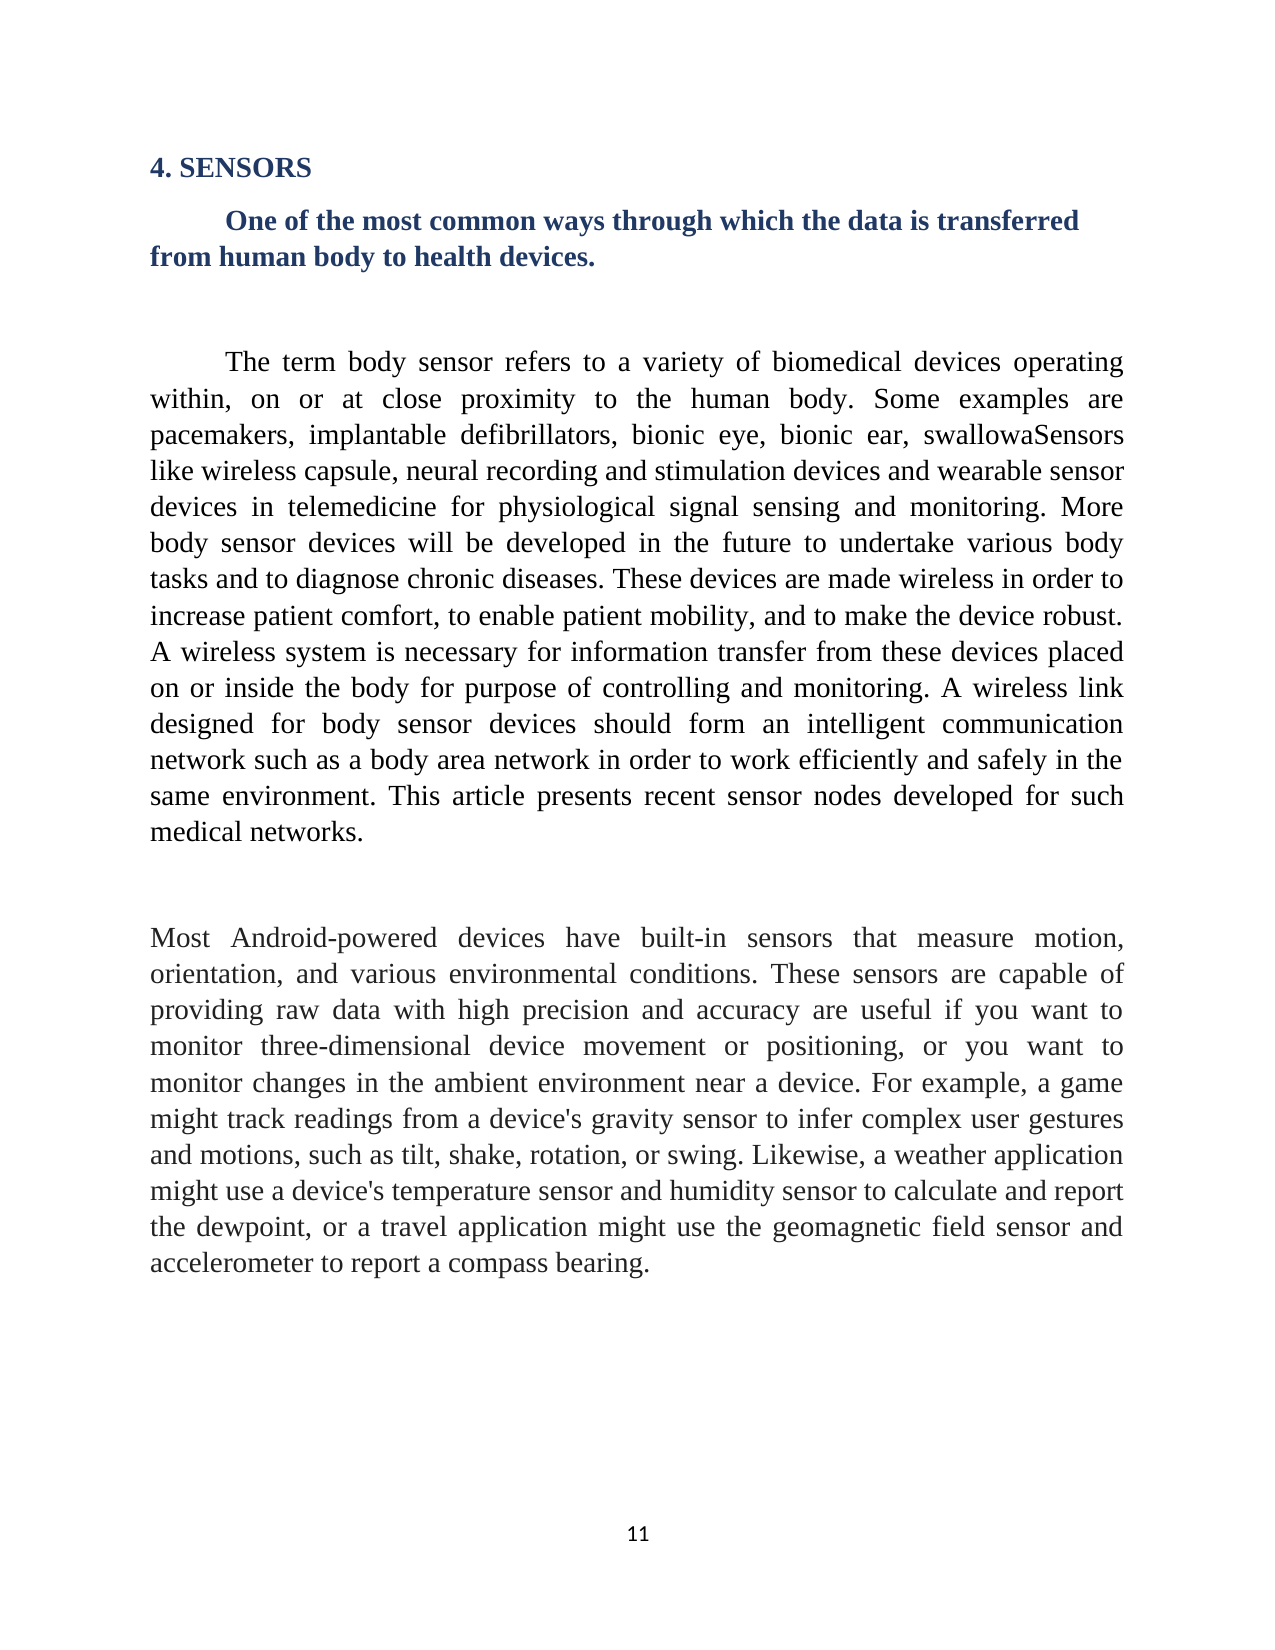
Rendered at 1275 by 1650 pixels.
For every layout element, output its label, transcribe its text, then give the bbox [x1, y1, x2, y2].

text One of the most common ways through which the data is transferred from human body to health devices. [150, 203, 1125, 272]
text The term body sensor refers to a variety of biomedical devices operating within, on or at close proximity to the human body. Some examples are pacemakers, implantable defibrillators, bionic eye, bionic ear, swallowaSensors like wireless capsule, neural recording and stimulation devices and wearable sensor devices in telemedicine for physiological signal sensing and monitoring. More body sensor devices will be developed in the future to undertake various body tasks and to diagnose chronic diseases. These devices are made wireless in order to increase patient comfort, to enable patient mobility, and to make the device robust. A wireless system is necessary for information transfer from these devices placed on or inside the body for purpose of controlling and monitoring. A wireless link designed for body sensor devices should form an intelligent communication network such as a body area network in order to work efficiently and safely in the same environment. This article presents recent sensor nodes developed for such medical networks. [150, 344, 1125, 848]
text Most Android-powered devices have built-in sensors that measure motion, orientation, and various environmental conditions. These sensors are capable of providing raw data with high precision and accuracy are useful if you want to monitor three-dimensional device movement or positioning, or you want to monitor changes in the ambient environment near a device. For example, a game might track readings from a device's gravity sensor to infer complex user gestures and motions, such as tilt, shake, rotation, or swing. Likewise, a weather application might use a device's temperature sensor and humidity sensor to calculate and report the dewpoint, or a travel application might use the geomagnetic field sensor and accelerometer to report a compass bearing. [150, 920, 1125, 1279]
text 4. SENSORS [150, 150, 1094, 183]
